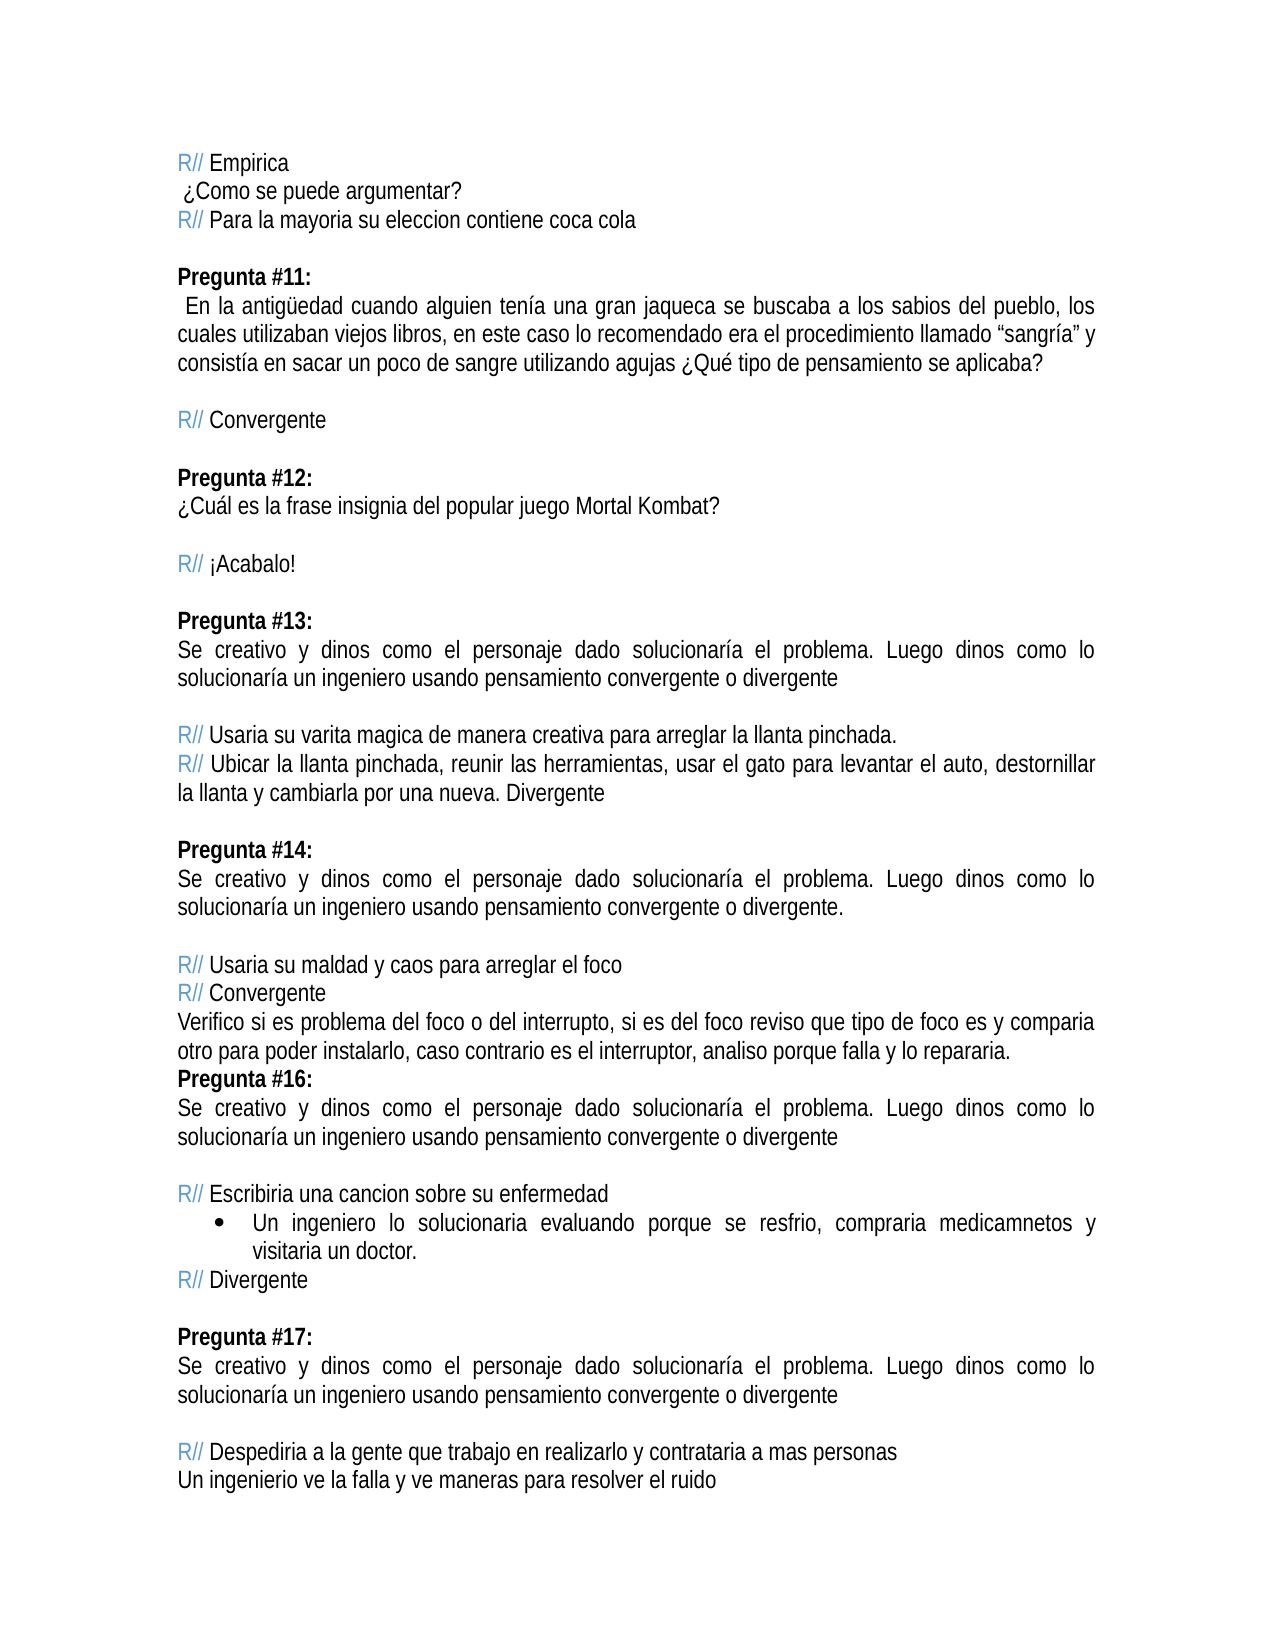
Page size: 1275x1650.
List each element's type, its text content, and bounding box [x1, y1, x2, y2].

text Se creativo y dinos como el personaje dado solucionaría el problema. Luego dinos como lo solucionaría un ingeniero usando pensamiento convergente o divergente [177, 1093, 1098, 1150]
text R// Usaria su varita magica de manera creativa para arreglar la llanta pinchada. [177, 721, 1098, 749]
text Se creativo y dinos como el personaje dado solucionaría el problema. Luego dinos como lo solucionaría un ingeniero usando pensamiento convergente o divergente [177, 634, 1098, 692]
text R// Escribiria una cancion sobre su enfermedad [177, 1179, 1098, 1207]
text Pregunta #12: [177, 463, 1098, 491]
text Pregunta #14: [177, 835, 1098, 864]
text R// Empirica [177, 148, 1098, 176]
text Pregunta #11: [177, 262, 1098, 291]
text Se creativo y dinos como el personaje dado solucionaría el problema. Luego dinos como lo solucionaría un ingeniero usando pensamiento convergente o divergente. [177, 864, 1098, 921]
text ¿Cuál es la frase insignia del popular juego Mortal Kombat? [177, 491, 1098, 520]
text R// Para la mayoria su eleccion contiene coca cola [177, 205, 1098, 233]
text ¿Como se puede argumentar? [177, 176, 1098, 205]
text R// Usaria su maldad y caos para arreglar el foco [177, 950, 1098, 978]
text Verifico si es problema del foco o del interrupto, si es del foco reviso que tipo de foco es y comparia otro para poder instalarlo, caso contrario es el interruptor, analiso porque falla y lo repararia. [177, 1007, 1098, 1064]
text Pregunta #13: [177, 606, 1098, 634]
text R// Convergente [177, 405, 1098, 434]
text R// Convergente [177, 978, 1098, 1007]
text Pregunta #17: [177, 1322, 1098, 1351]
text Pregunta #16: [177, 1064, 1098, 1093]
list Un ingeniero lo solucionaria evaluando porque se resfrio, compraria medicamnetos y visitaria un doctor. [215, 1207, 1098, 1265]
text R// Despediria a la gente que trabajo en realizarlo y contrataria a mas personas [177, 1437, 1098, 1466]
text Se creativo y dinos como el personaje dado solucionaría el problema. Luego dinos como lo solucionaría un ingeniero usando pensamiento convergente o divergente [177, 1351, 1098, 1408]
text En la antigüedad cuando alguien tenía una gran jaqueca se buscaba a los sabios del pueblo, los cuales utilizaban viejos libros, en este caso lo recomendado era el procedimiento llamado “sangría” y consistía en sacar un poco de sangre utilizando agujas ¿Qué tipo de pensamiento se aplicaba? [177, 291, 1098, 377]
text R// Ubicar la llanta pinchada, reunir las herramientas, usar el gato para levantar el auto, destornillar la llanta y cambiarla por una nueva. Divergente [177, 749, 1098, 806]
text Un ingenierio ve la falla y ve maneras para resolver el ruido [177, 1466, 1098, 1494]
text R// Divergente [177, 1265, 1098, 1294]
text R// ¡Acabalo! [177, 549, 1098, 577]
